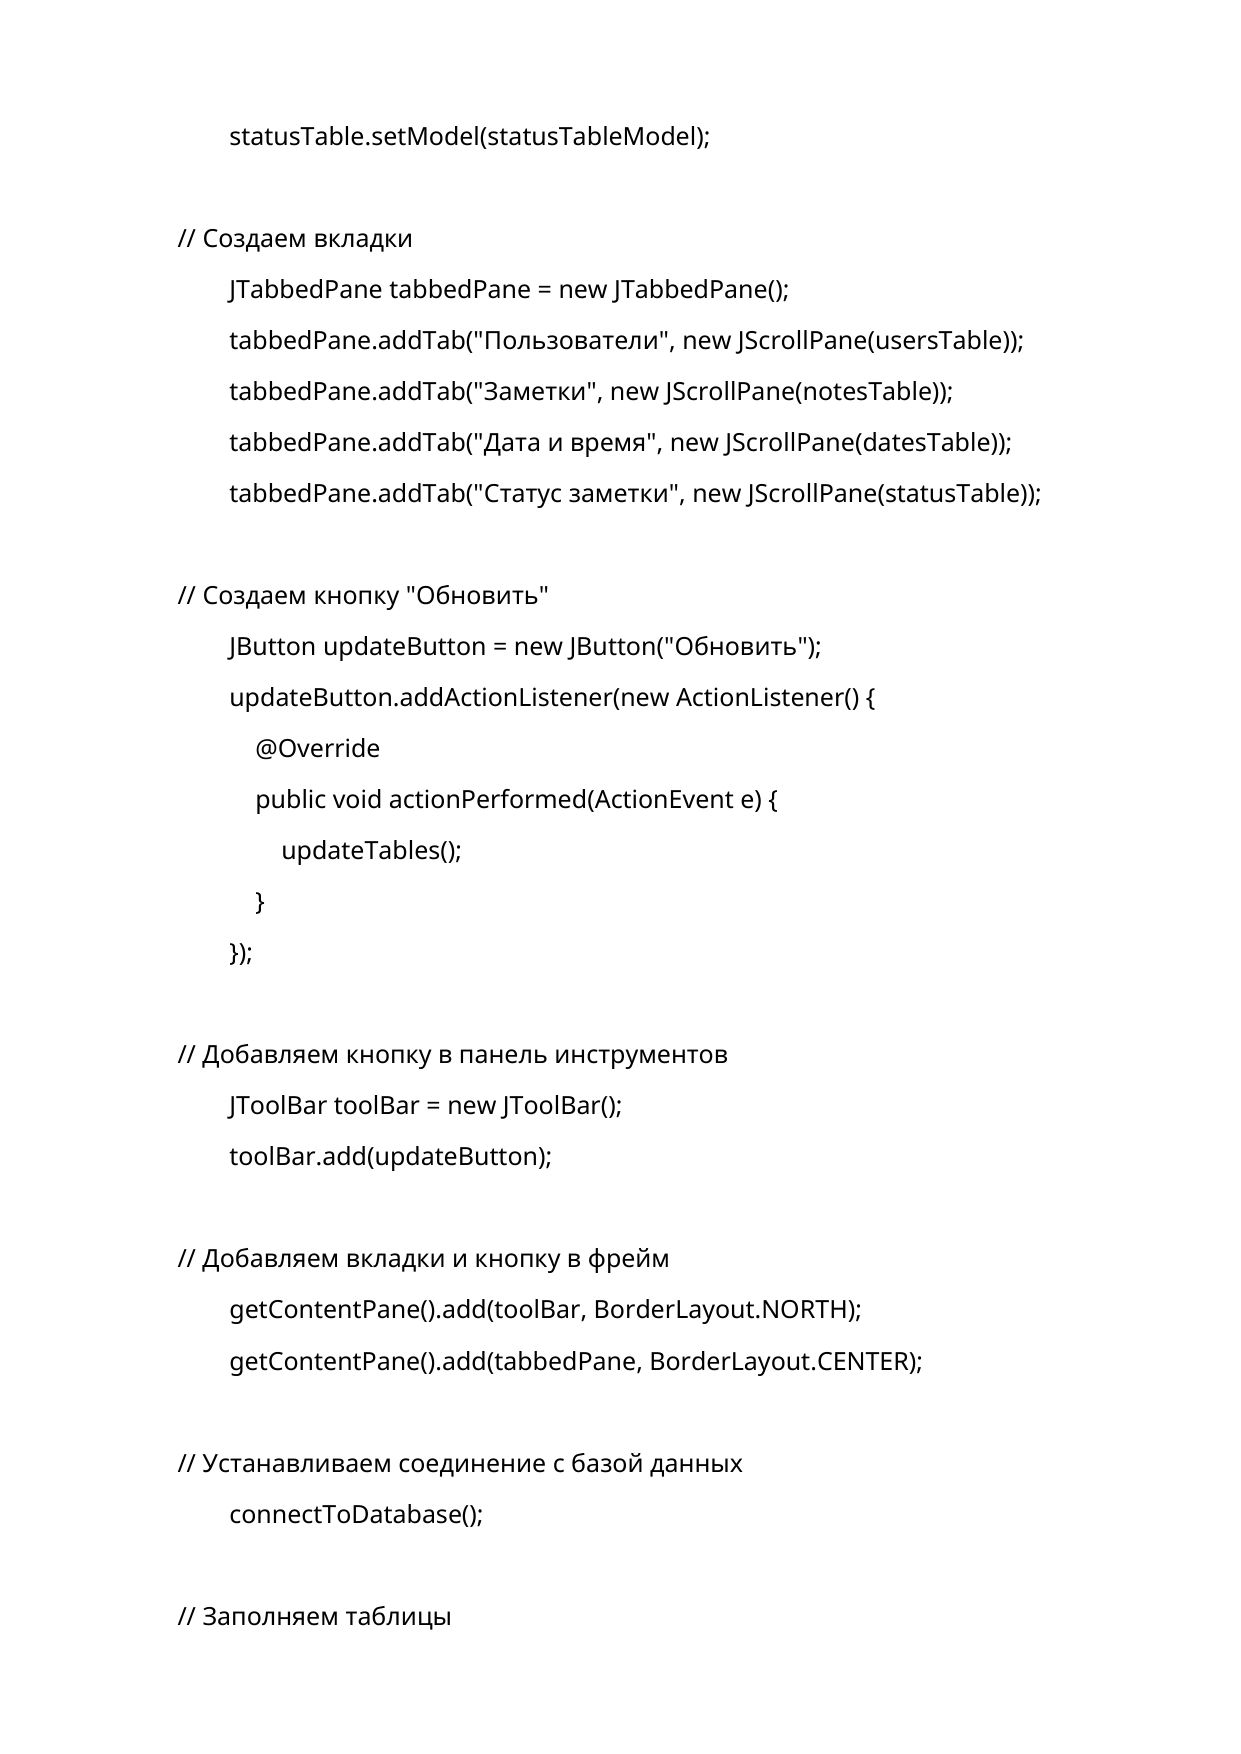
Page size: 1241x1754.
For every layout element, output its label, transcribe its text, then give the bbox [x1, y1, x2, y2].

text JButton updateButton = new JButton("Обновить"); [177, 628, 1152, 663]
text @Override [177, 731, 1152, 765]
text // Создаем вкладки [177, 220, 1152, 254]
text }); [177, 935, 1152, 969]
text tabbedPane.addTab("Дата и время", new JScrollPane(datesTable)); [177, 424, 1152, 458]
text tabbedPane.addTab("Заметки", new JScrollPane(notesTable)); [177, 373, 1152, 407]
text // Заполняем таблицы [177, 1598, 1152, 1632]
text tabbedPane.addTab("Статус заметки", new JScrollPane(statusTable)); [177, 475, 1152, 509]
text updateButton.addActionListener(new ActionListener() { [177, 679, 1152, 714]
text public void actionPerformed(ActionEvent e) { [177, 782, 1152, 816]
text JToolBar toolBar = new JToolBar(); [177, 1088, 1152, 1122]
text getContentPane().add(toolBar, BorderLayout.NORTH); [177, 1292, 1152, 1326]
text statusTable.setModel(statusTableModel); [177, 118, 1152, 152]
text // Создаем кнопку "Обновить" [177, 577, 1152, 612]
text // Добавляем кнопку в панель инструментов [177, 1037, 1152, 1071]
text } [177, 884, 1152, 918]
text JTabbedPane tabbedPane = new JTabbedPane(); [177, 271, 1152, 305]
text tabbedPane.addTab("Пользователи", new JScrollPane(usersTable)); [177, 322, 1152, 356]
text updateTables(); [177, 833, 1152, 867]
text // Добавляем вкладки и кнопку в фрейм [177, 1241, 1152, 1275]
text getContentPane().add(tabbedPane, BorderLayout.CENTER); [177, 1343, 1152, 1377]
text toolBar.add(updateButton); [177, 1139, 1152, 1173]
text // Устанавливаем соединение с базой данных [177, 1445, 1152, 1479]
text connectToDatabase(); [177, 1496, 1152, 1530]
